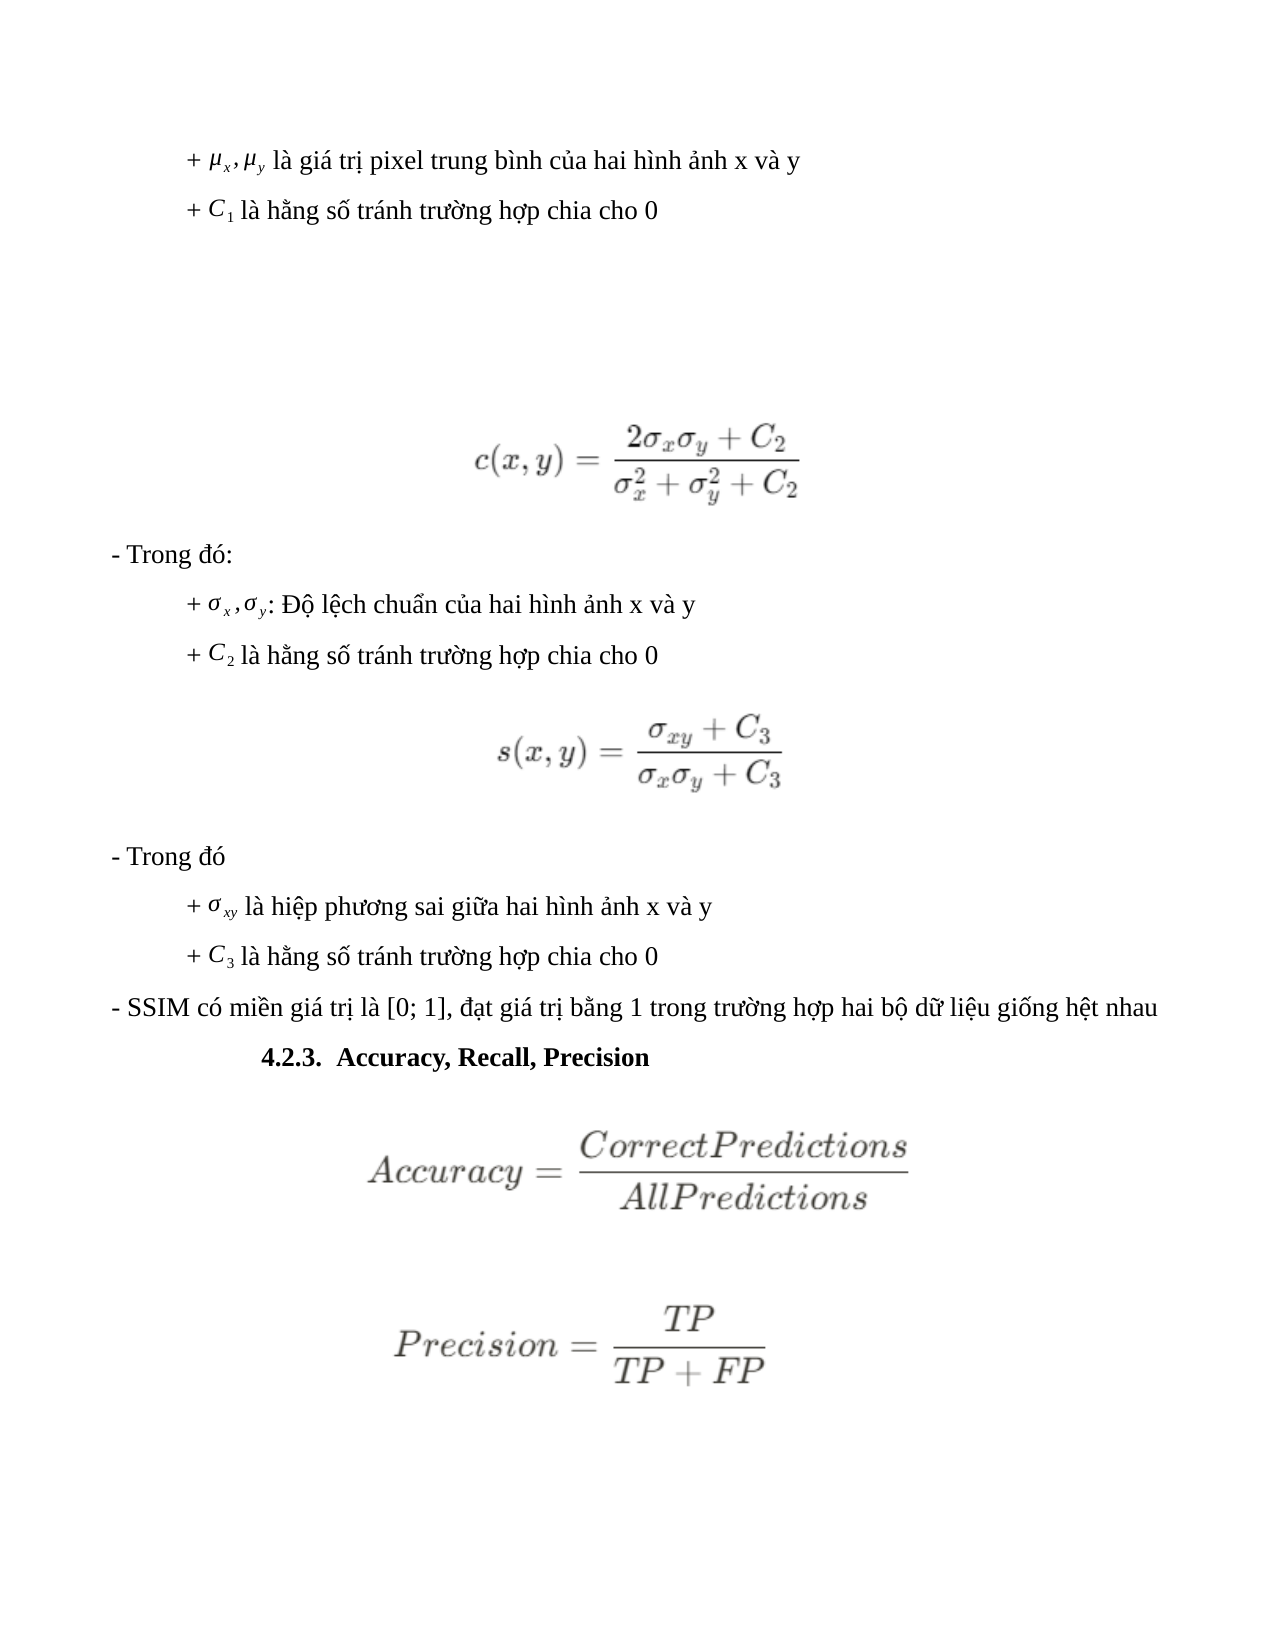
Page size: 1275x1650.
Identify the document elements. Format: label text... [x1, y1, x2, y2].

picture [332, 1082, 943, 1263]
subtitle Accuracy, Recall, Precision [186, 1041, 1164, 1072]
text + : Độ lệch chuẩn của hai hình ảnh x và y [111, 588, 1164, 620]
text + là hằng số tránh trường hợp chia cho 0 [111, 194, 1164, 226]
text - Trong đó [111, 839, 1164, 871]
text - Trong đó: [111, 538, 1164, 569]
text + là hằng số tránh trường hợp chia cho 0 [111, 639, 1164, 670]
picture [368, 1281, 908, 1418]
picture [455, 395, 820, 520]
text + là hiệp phương sai giữa hai hình ảnh x và y [111, 890, 1164, 921]
picture [466, 689, 809, 821]
text - SSIM có miền giá trị là [0; 1], đạt giá trị bằng 1 trong trường hợp hai bộ dữ liệu giống hệt nhau [111, 991, 1164, 1022]
text + là giá trị pixel trung bình của hai hình ảnh x và y [111, 144, 1164, 175]
text + là hằng số tránh trường hợp chia cho 0 [111, 940, 1164, 972]
